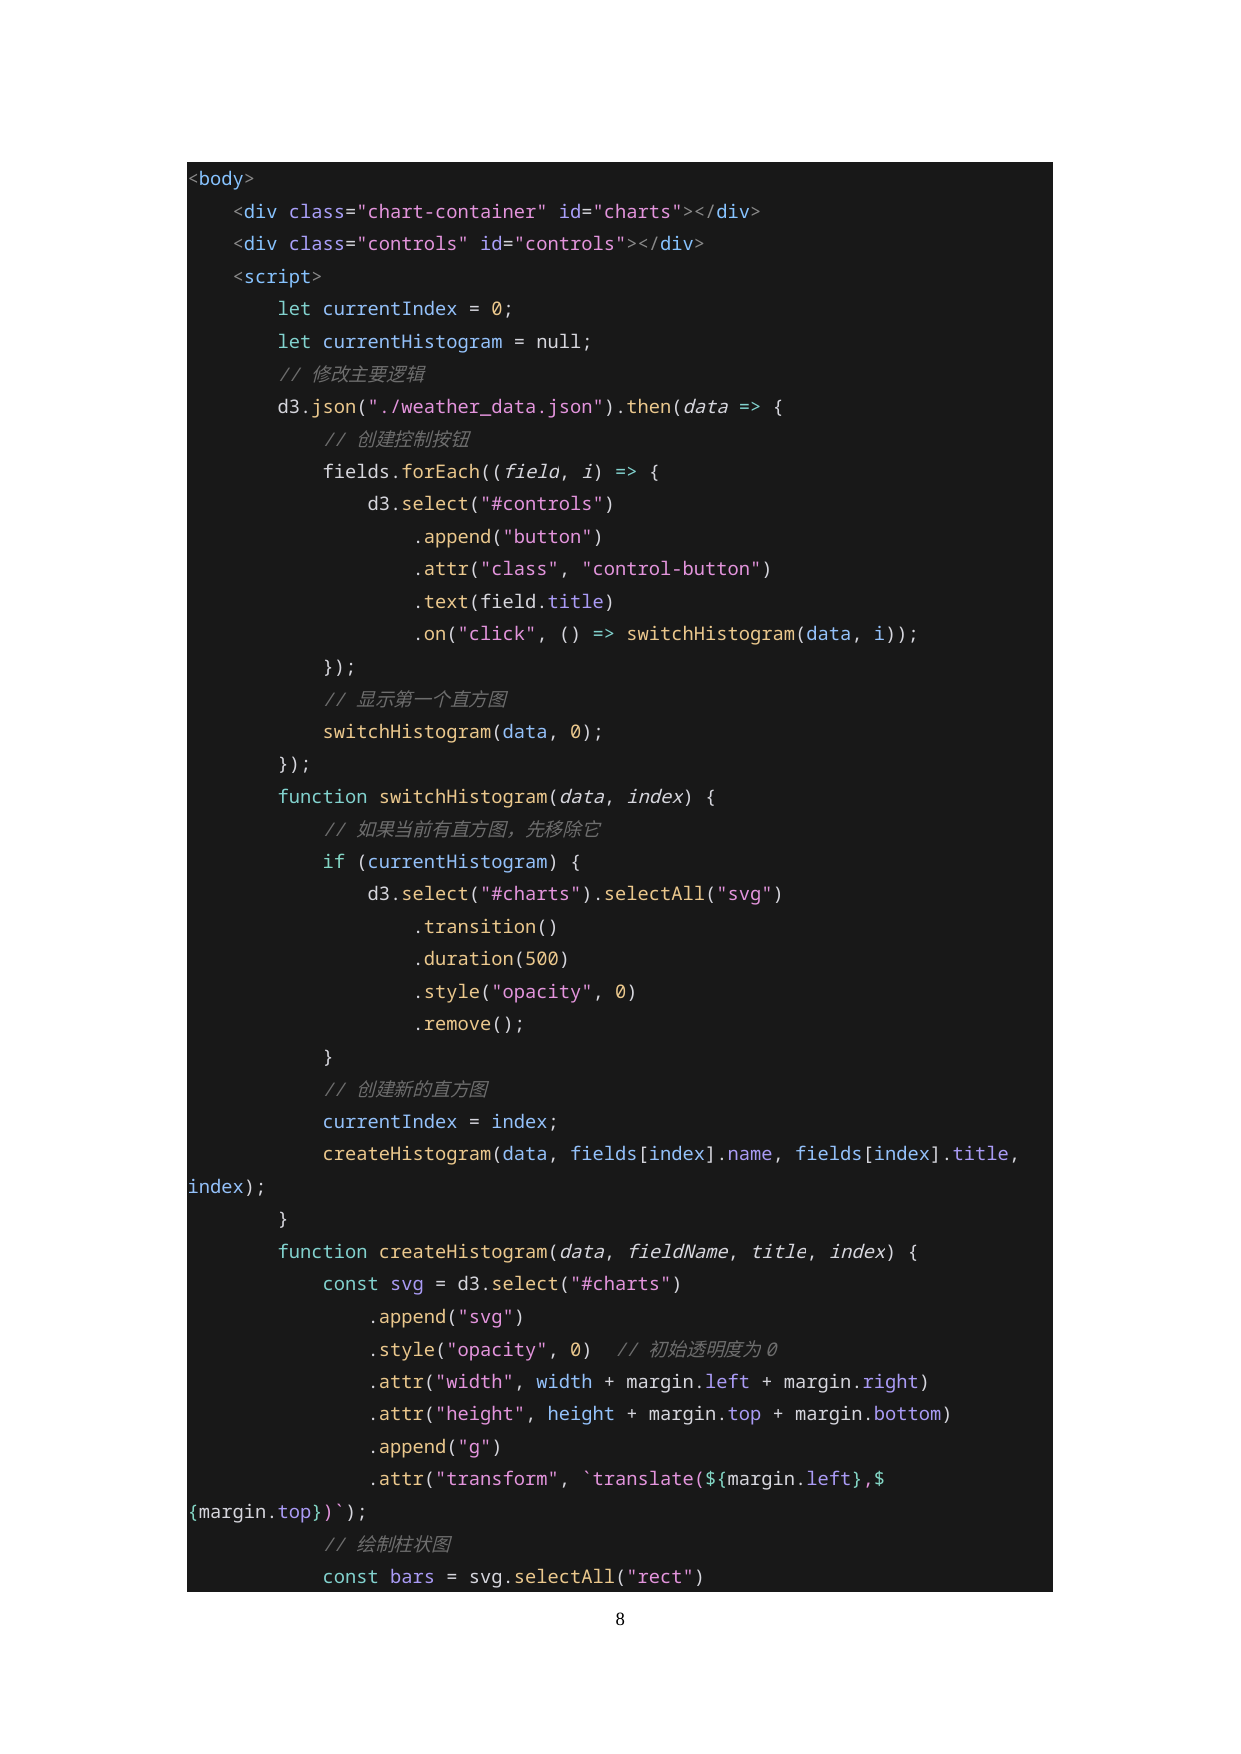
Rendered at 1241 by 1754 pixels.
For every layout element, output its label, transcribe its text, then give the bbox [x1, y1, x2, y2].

text let currentIndex = 0; [187, 292, 1053, 324]
text .attr("class", "control-button") [187, 552, 1053, 584]
text function switchHistogram(data, index) { [187, 779, 1053, 812]
text }); [187, 747, 1053, 779]
text .style("opacity", 0) [187, 974, 1053, 1007]
text .text(field.title) [187, 584, 1053, 617]
text let currentHistogram = null; [187, 324, 1053, 357]
text .style("opacity", 0) // 初始透明度为0 [187, 1332, 1053, 1364]
text switchHistogram(data, 0); [187, 714, 1053, 747]
text <div class="controls" id="controls"></div> [187, 227, 1053, 259]
text .remove(); [187, 1007, 1053, 1039]
text .append("button") [187, 519, 1053, 552]
text d3.select("#charts").selectAll("svg") [187, 877, 1053, 909]
text .append("svg") [187, 1299, 1053, 1332]
text d3.json("./weather_data.json").then(data => { [187, 389, 1053, 422]
text .on("click", () => switchHistogram(data, i)); [187, 617, 1053, 649]
text <div class="chart-container" id="charts"></div> [187, 194, 1053, 227]
text // 修改主要逻辑 [187, 357, 1053, 389]
text } [187, 1202, 1053, 1234]
text }); [187, 649, 1053, 682]
text .attr("height", height + margin.top + margin.bottom) [187, 1397, 1053, 1429]
text if (currentHistogram) { [187, 844, 1053, 877]
text // 创建新的直方图 [187, 1072, 1053, 1104]
text } [187, 1039, 1053, 1072]
text <script> [187, 259, 1053, 292]
text // 绘制柱状图 [187, 1527, 1053, 1559]
text createHistogram(data, fields[index].name, fields[index].title, index); [187, 1137, 1053, 1202]
text .attr("transform", `translate(${margin.left},${margin.top})`); [187, 1462, 1053, 1527]
text const svg = d3.select("#charts") [187, 1267, 1053, 1299]
text .attr("width", width + margin.left + margin.right) [187, 1364, 1053, 1397]
text .transition() [187, 909, 1053, 942]
text const bars = svg.selectAll("rect") [187, 1559, 1053, 1592]
text fields.forEach((field, i) => { [187, 454, 1053, 487]
text // 显示第一个直方图 [187, 682, 1053, 714]
text <body> [187, 162, 1053, 194]
text // 如果当前有直方图，先移除它 [187, 812, 1053, 844]
text function createHistogram(data, fieldName, title, index) { [187, 1234, 1053, 1267]
text .duration(500) [187, 942, 1053, 974]
text currentIndex = index; [187, 1104, 1053, 1137]
text // 创建控制按钮 [187, 422, 1053, 454]
text d3.select("#controls") [187, 487, 1053, 519]
text .append("g") [187, 1429, 1053, 1462]
